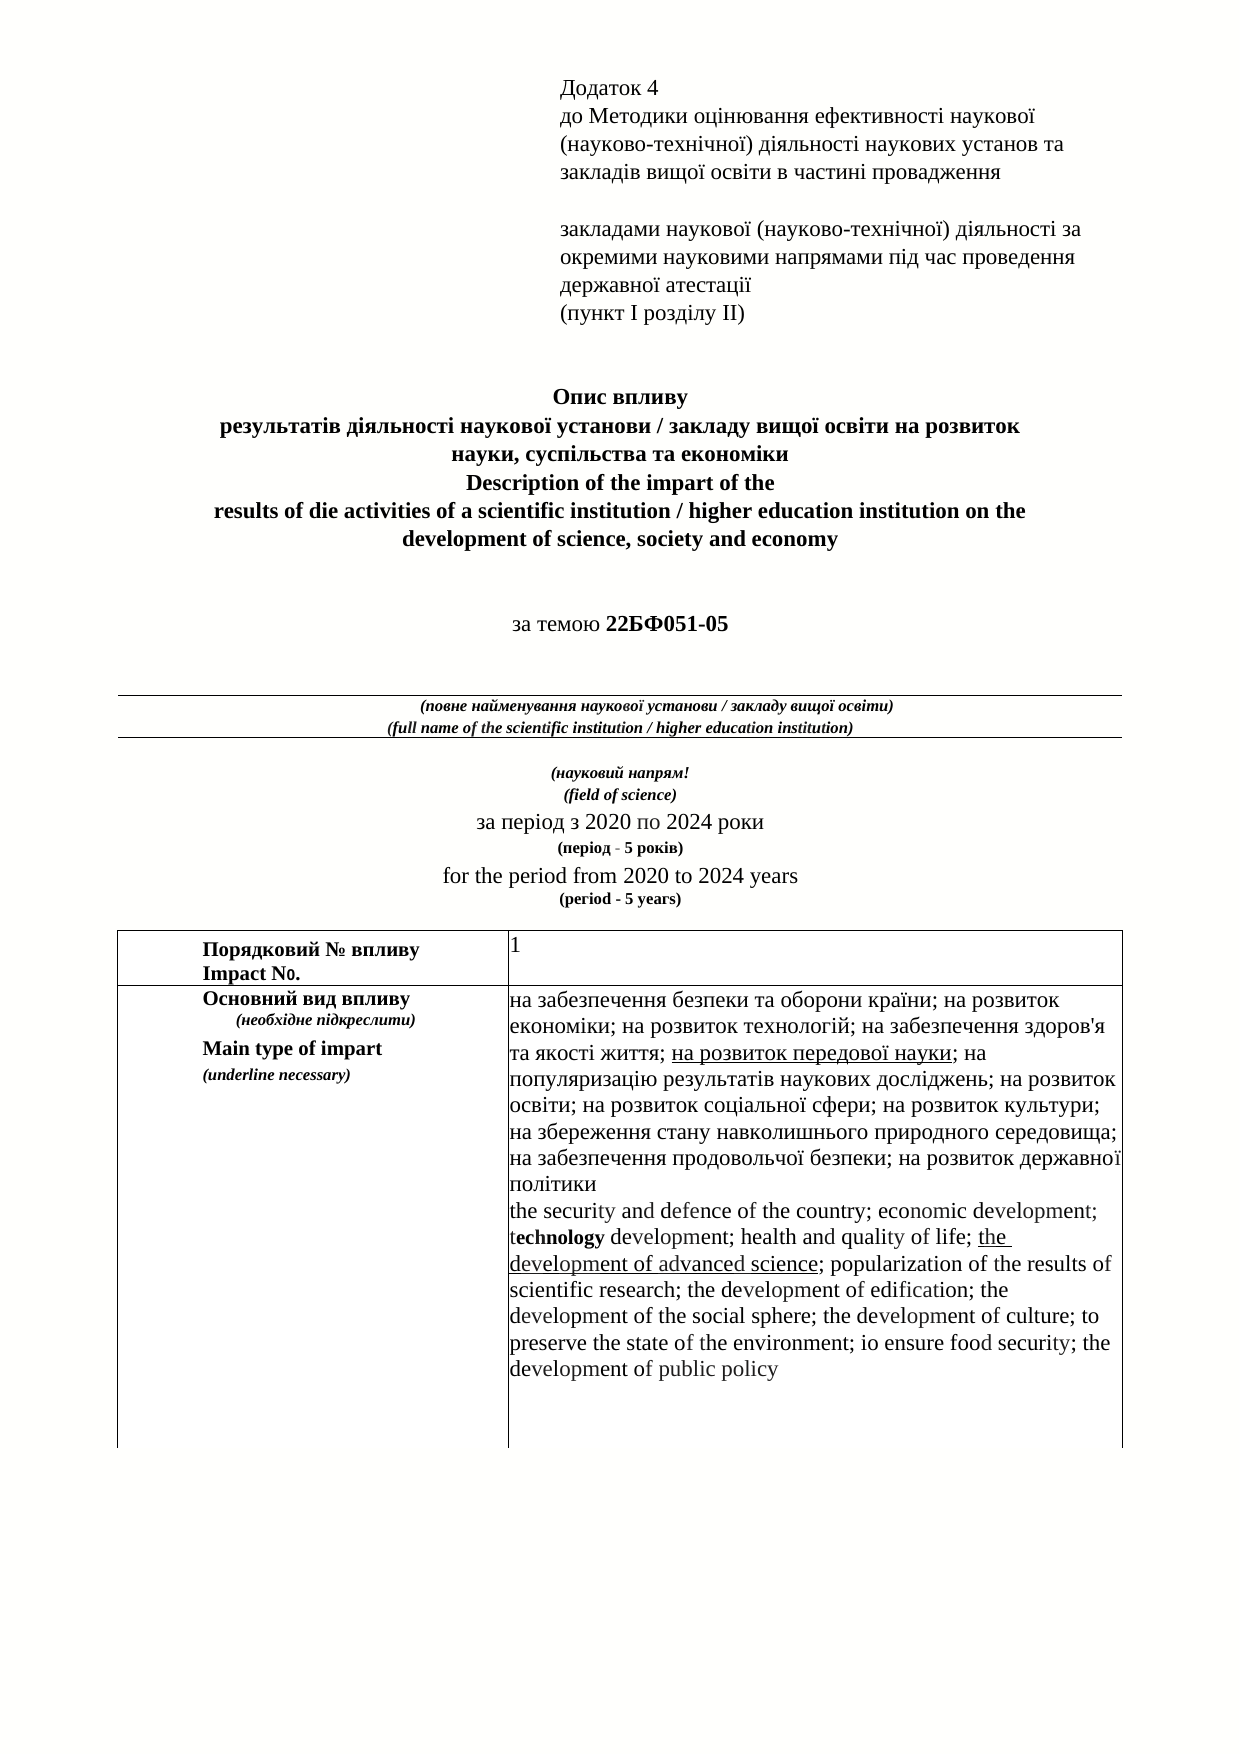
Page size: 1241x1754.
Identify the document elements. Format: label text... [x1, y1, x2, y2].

text (пункт І розділу II) [560, 299, 1122, 325]
text до Методики оцінювання ефективності наукової (науково-технічної) діяльності наукових установ та закладів вищої освіти в частині провадження [560, 102, 1122, 185]
text (науковий напрям! (field of science) за період з 2020 по 2024 роки [118, 763, 1122, 834]
text Додаток 4 [560, 74, 1122, 100]
text за темою 22БФ051-05 [118, 610, 1122, 637]
table_header Порядковий № впливу Іmрасt N0. [118, 931, 508, 985]
text закладами наукової (науково-технічної) діяльності за окремими науковими напрямами під час проведення державної атестації [560, 214, 1122, 297]
text for the period from 2020 to 2024 years [118, 862, 1122, 889]
text results of die activities of a scientific institution / higher education institution on the development of science, society and economy [118, 497, 1122, 552]
text (повне найменування наукової установи / закладу вищої освіти) (full name of the scientific institution / higher education institution) [118, 696, 1122, 737]
text Опис впливу результатів діяльності наукової установи / закладу вищої освіти на розвиток науки, суспільства та економіки Description of the impart of the [118, 383, 1122, 495]
table_header 1 [509, 931, 1122, 985]
text (регіоd - 5 уеагs) [118, 889, 1122, 908]
table_cell на забезпечення безпеки та оборони країни; на розвиток економіки; на розвиток технологій; на забезпечення здоров'я та якості життя; на розвиток передової науки; на популяризацію результатів наукових досліджень; на розвиток освіти; на розвиток соціальної сфери; на розвиток культури; на збереження стану навколишнього природного середовища; на забезпечення продовольчої безпеки; на розвиток державної політики the security and defence of the country; economic development; technology development; health and quality of life; the development of advanced science; popularization of the results of scientific research; the development of edification; the development of the social sphere; the development of culture; to preserve the state of the environment; io ensure food security; the development of public policy [509, 986, 1122, 1448]
table_cell Основний вид впливу (необхідне підкреслити) Main type of impart (underline necessary) [118, 986, 508, 1448]
text (період - 5 років) [118, 838, 1122, 857]
